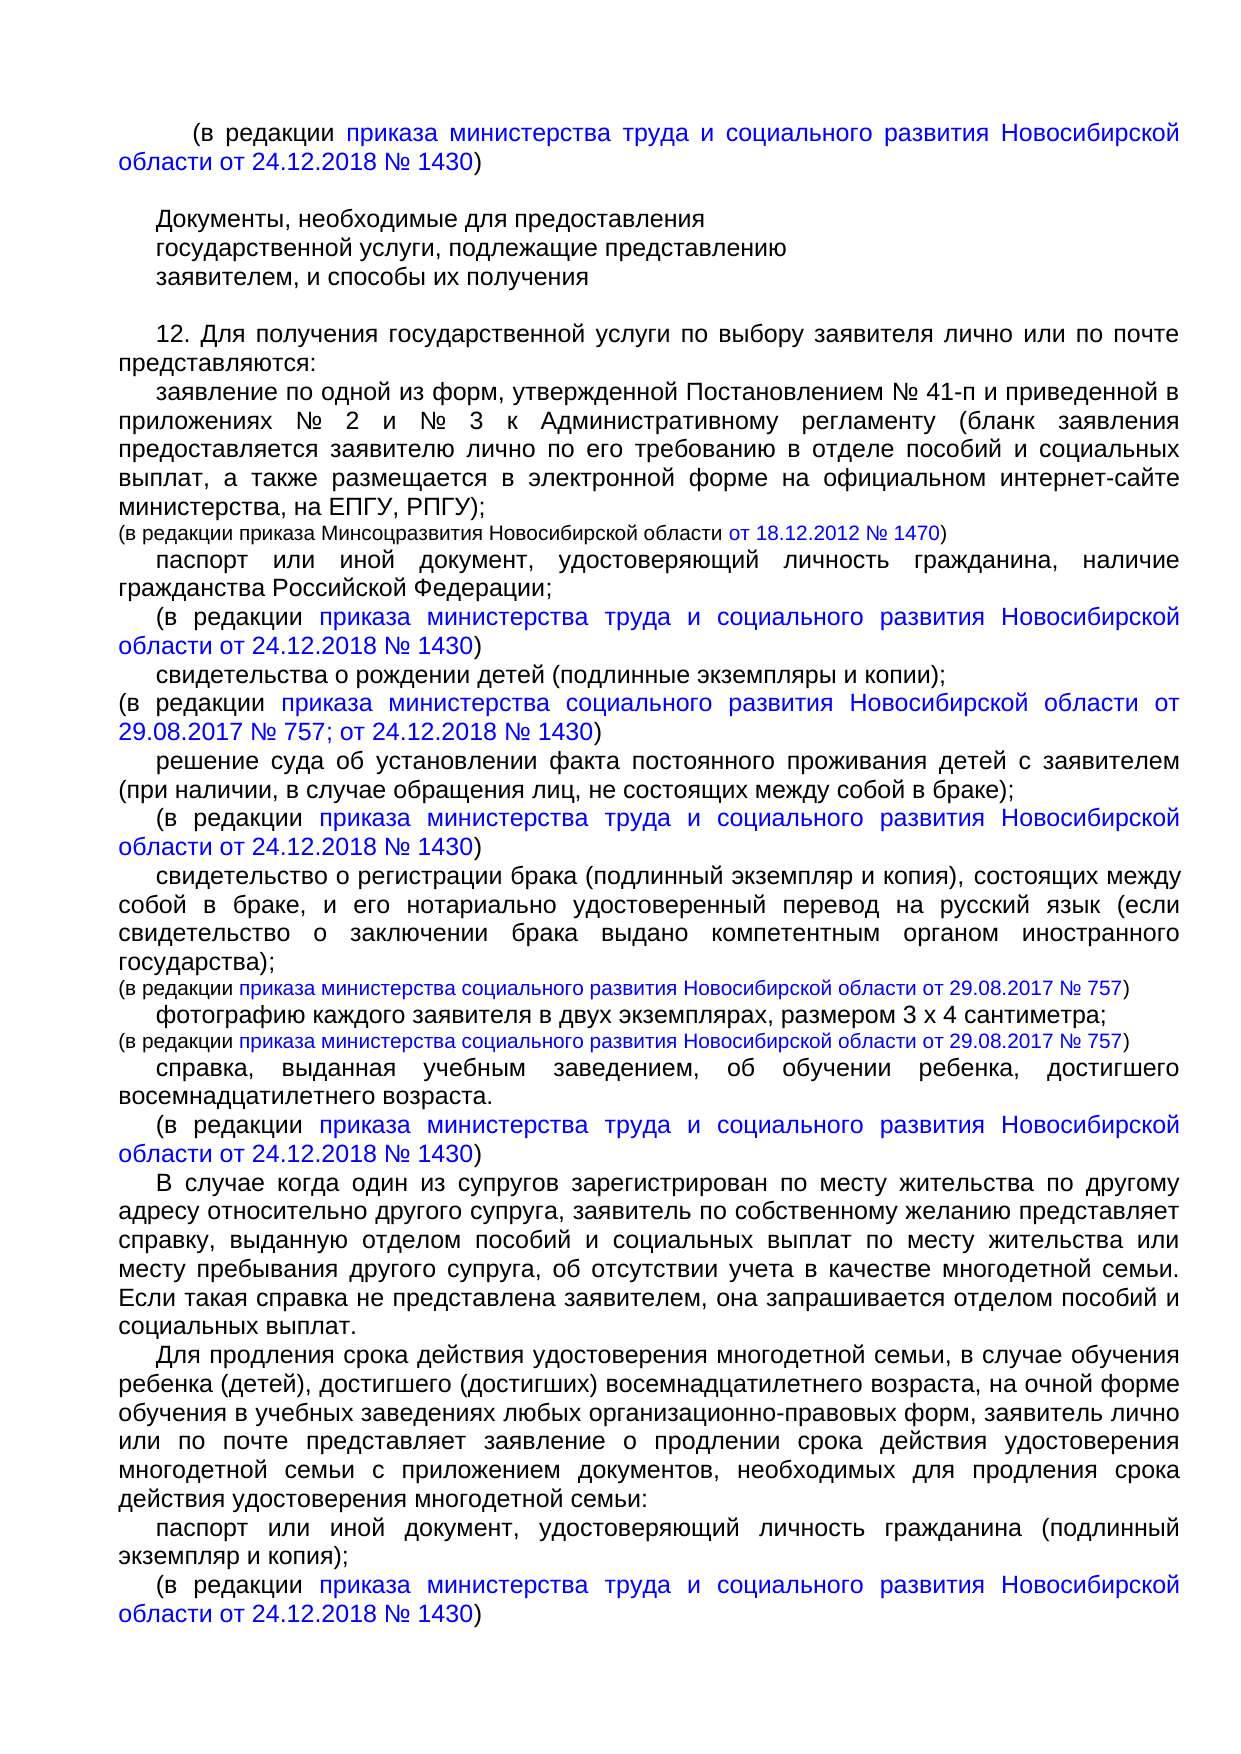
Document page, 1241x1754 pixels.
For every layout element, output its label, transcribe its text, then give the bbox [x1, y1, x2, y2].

text свидетельства о рождении детей (подлинные экземпляры и копии); [118, 659, 1181, 688]
text паспорт или иной документ, удостоверяющий личность гражданина, наличие гражданства Российской Федерации; [118, 544, 1181, 602]
text (в редакции приказа министерства труда и социального развития Новосибирской области от 24.12.2018 № 1430) [118, 602, 1181, 659]
text решение суда об установлении факта постоянного проживания детей с заявителем (при наличии, в случае обращения лиц, не состоящих между собой в браке); [118, 746, 1181, 803]
text (в редакции приказа министерства труда и социального развития Новосибирской области от 24.12.2018 № 1430) [118, 118, 1181, 176]
text Документы, необходимые для предоставления [118, 204, 1181, 233]
text заявление по одной из форм, утвержденной Постановлением № 41-п и приведенной в приложениях № 2 и № 3 к Административному регламенту (бланк заявления предоставляется заявителю лично по его требованию в отделе пособий и социальных выплат, а также размещается в электронной форме на официальном интернет-сайте министерства, на ЕПГУ, РПГУ); [118, 377, 1181, 521]
text (в редакции приказа министерства труда и социального развития Новосибирской области от 24.12.2018 № 1430) [118, 803, 1181, 861]
text (в редакции приказа Минсоцразвития Новосибирской области от 18.12.2012 № 1470) [118, 521, 1181, 544]
text государственной услуги, подлежащие представлению [118, 233, 1181, 262]
text (в редакции приказа министерства социального развития Новосибирской области от 29.08.2017 № 757) [118, 1028, 1181, 1052]
text В случае когда один из супругов зарегистрирован по месту жительства по другому адресу относительно другого супруга, заявитель по собственному желанию представляет справку, выданную отделом пособий и социальных выплат по месту жительства или месту пребывания другого супруга, об отсутствии учета в качестве многодетной семьи. Если такая справка не представлена заявителем, она запрашивается отделом пособий и социальных выплат. [118, 1167, 1181, 1340]
text (в редакции приказа министерства социального развития Новосибирской области от 29.08.2017 № 757) [118, 976, 1181, 1000]
text Для продления срока действия удостоверения многодетной семьи, в случае обучения ребенка (детей), достигшего (достигших) восемнадцатилетнего возраста, на очной форме обучения в учебных заведениях любых организационно-правовых форм, заявитель лично или по почте представляет заявление о продлении срока действия удостоверения многодетной семьи с приложением документов, необходимых для продления срока действия удостоверения многодетной семьи: [118, 1340, 1181, 1512]
text фотографию каждого заявителя в двух экземплярах, размером 3 x 4 сантиметра; [118, 1000, 1181, 1028]
text (в редакции приказа министерства труда и социального развития Новосибирской области от 24.12.2018 № 1430) [118, 1570, 1181, 1627]
text заявителем, и способы их получения [118, 262, 1181, 291]
text (в редакции приказа министерства социального развития Новосибирской области от 29.08.2017 № 757; от 24.12.2018 № 1430) [118, 688, 1181, 746]
text справка, выданная учебным заведением, об обучении ребенка, достигшего восемнадцатилетнего возраста. [118, 1052, 1181, 1110]
text (в редакции приказа министерства труда и социального развития Новосибирской области от 24.12.2018 № 1430) [118, 1110, 1181, 1167]
text паспорт или иной документ, удостоверяющий личность гражданина (подлинный экземпляр и копия); [118, 1512, 1181, 1570]
text свидетельство о регистрации брака (подлинный экземпляр и копия), состоящих между собой в браке, и его нотариально удостоверенный перевод на русский язык (если свидетельство о заключении брака выдано компетентным органом иностранного государства); [118, 861, 1181, 976]
text 12. Для получения государственной услуги по выбору заявителя лично или по почте представляются: [118, 319, 1181, 377]
